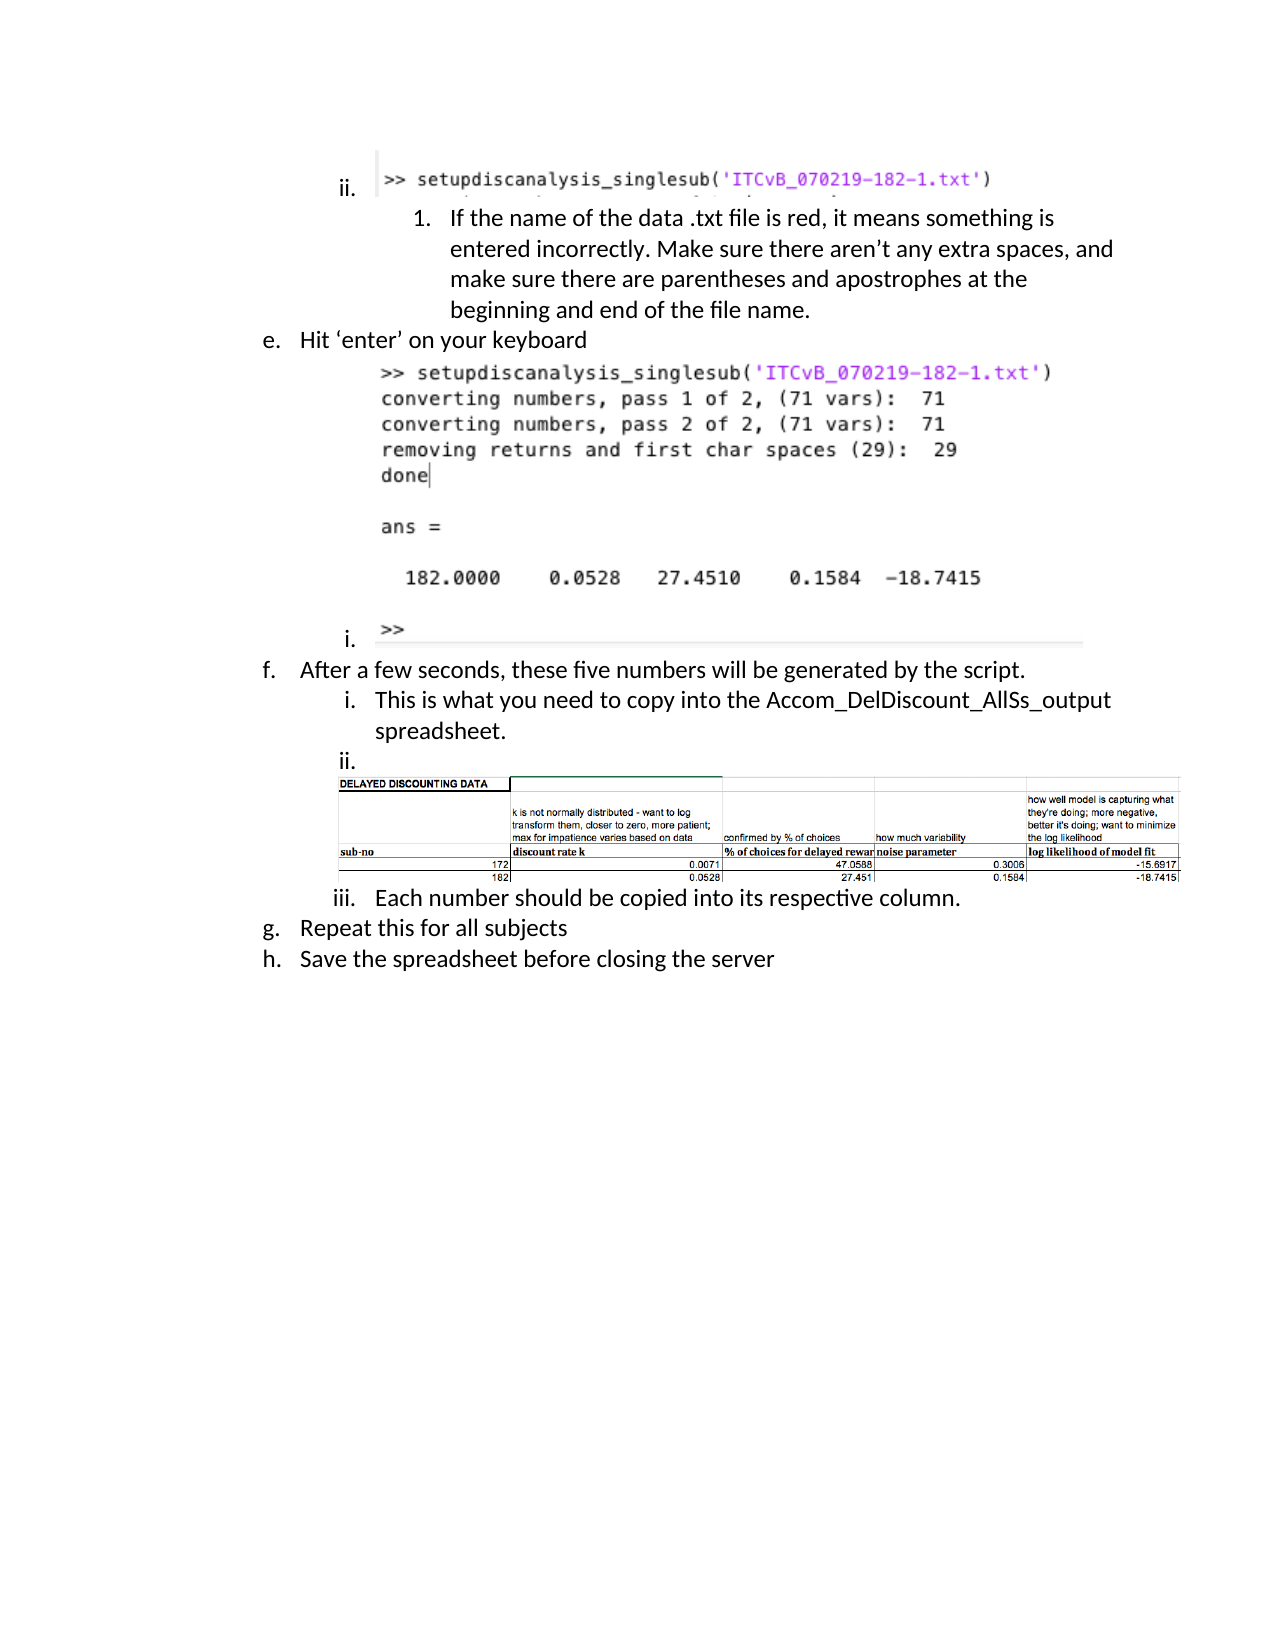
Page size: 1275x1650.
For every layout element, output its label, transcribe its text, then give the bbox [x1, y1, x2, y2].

picture [375, 355, 1084, 648]
list Each number should be copied into its respective column. [356, 882, 1125, 912]
list After a few seconds, these five numbers will be generated by the script. [262, 654, 1125, 684]
list If the name of the data .txt file is red, it means something is entered incorrectly. Make sure there aren’t any extra spaces, and make sure there are parentheses and apostrophes at the beginning and end of the file name. [412, 202, 1125, 324]
list Hit ‘enter’ on your keyboard [262, 324, 1125, 355]
list This is what you need to copy into the Accom_DelDiscount_AllSs_output spreadsheet. [356, 684, 1125, 746]
list Repeat this for all subjects [262, 912, 1125, 943]
picture [338, 776, 1181, 882]
picture [375, 150, 1001, 197]
list Save the spreadsheet before closing the server [262, 943, 1125, 973]
